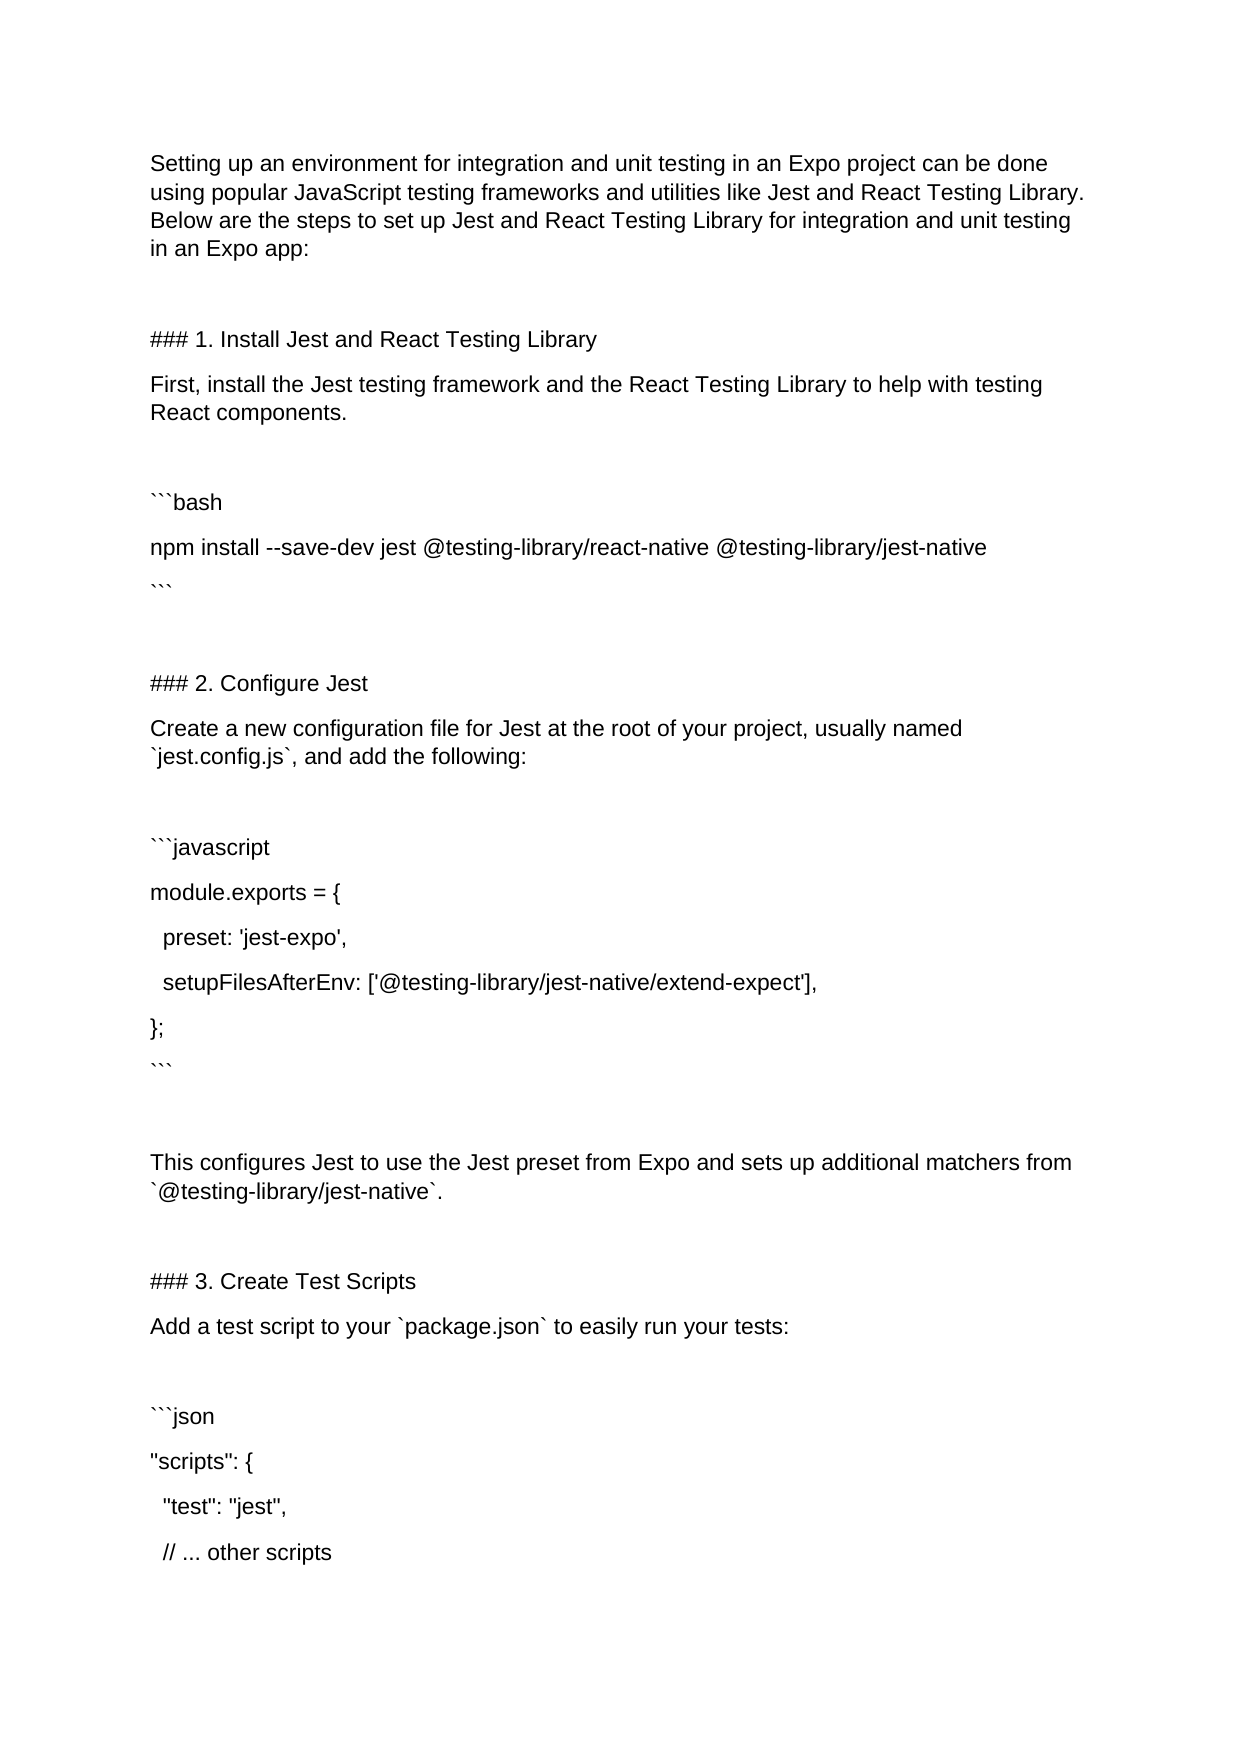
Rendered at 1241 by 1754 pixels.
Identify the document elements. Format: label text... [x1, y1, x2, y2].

text // ... other scripts [150, 1538, 1090, 1565]
text setupFilesAfterEnv: ['@testing-library/jest-native/extend-expect'], [150, 969, 1090, 995]
text ```bash [150, 489, 1090, 516]
text npm install --save-dev jest @testing-library/react-native @testing-library/jest-native [150, 534, 1090, 561]
text Create a new configuration file for Jest at the root of your project, usually named `jest.config.js`, and add the following: [150, 715, 1090, 769]
text module.exports = { [150, 878, 1090, 905]
text preset: 'jest-expo', [150, 924, 1090, 950]
text ``` [150, 579, 1090, 606]
text Setting up an environment for integration and unit testing in an Expo project can be done using popular JavaScript testing frameworks and utilities like Jest and React Testing Library. Below are the steps to set up Jest and React Testing Library for integration and unit testing in an Expo app: [150, 150, 1090, 262]
text "scripts": { [150, 1448, 1090, 1474]
text ```javascript [150, 833, 1090, 860]
text First, install the Jest testing framework and the React Testing Library to help with testing React components. [150, 371, 1090, 425]
text ### 2. Configure Jest [150, 670, 1090, 696]
text ### 1. Install Jest and React Testing Library [150, 326, 1090, 352]
text }; [150, 1014, 1090, 1040]
text ```json [150, 1403, 1090, 1429]
text This configures Jest to use the Jest preset from Expo and sets up additional matchers from `@testing-library/jest-native`. [150, 1149, 1090, 1204]
text ### 3. Create Test Scripts [150, 1268, 1090, 1294]
text "test": "jest", [150, 1493, 1090, 1520]
text Add a test script to your `package.json` to easily run your tests: [150, 1313, 1090, 1339]
text ``` [150, 1059, 1090, 1085]
